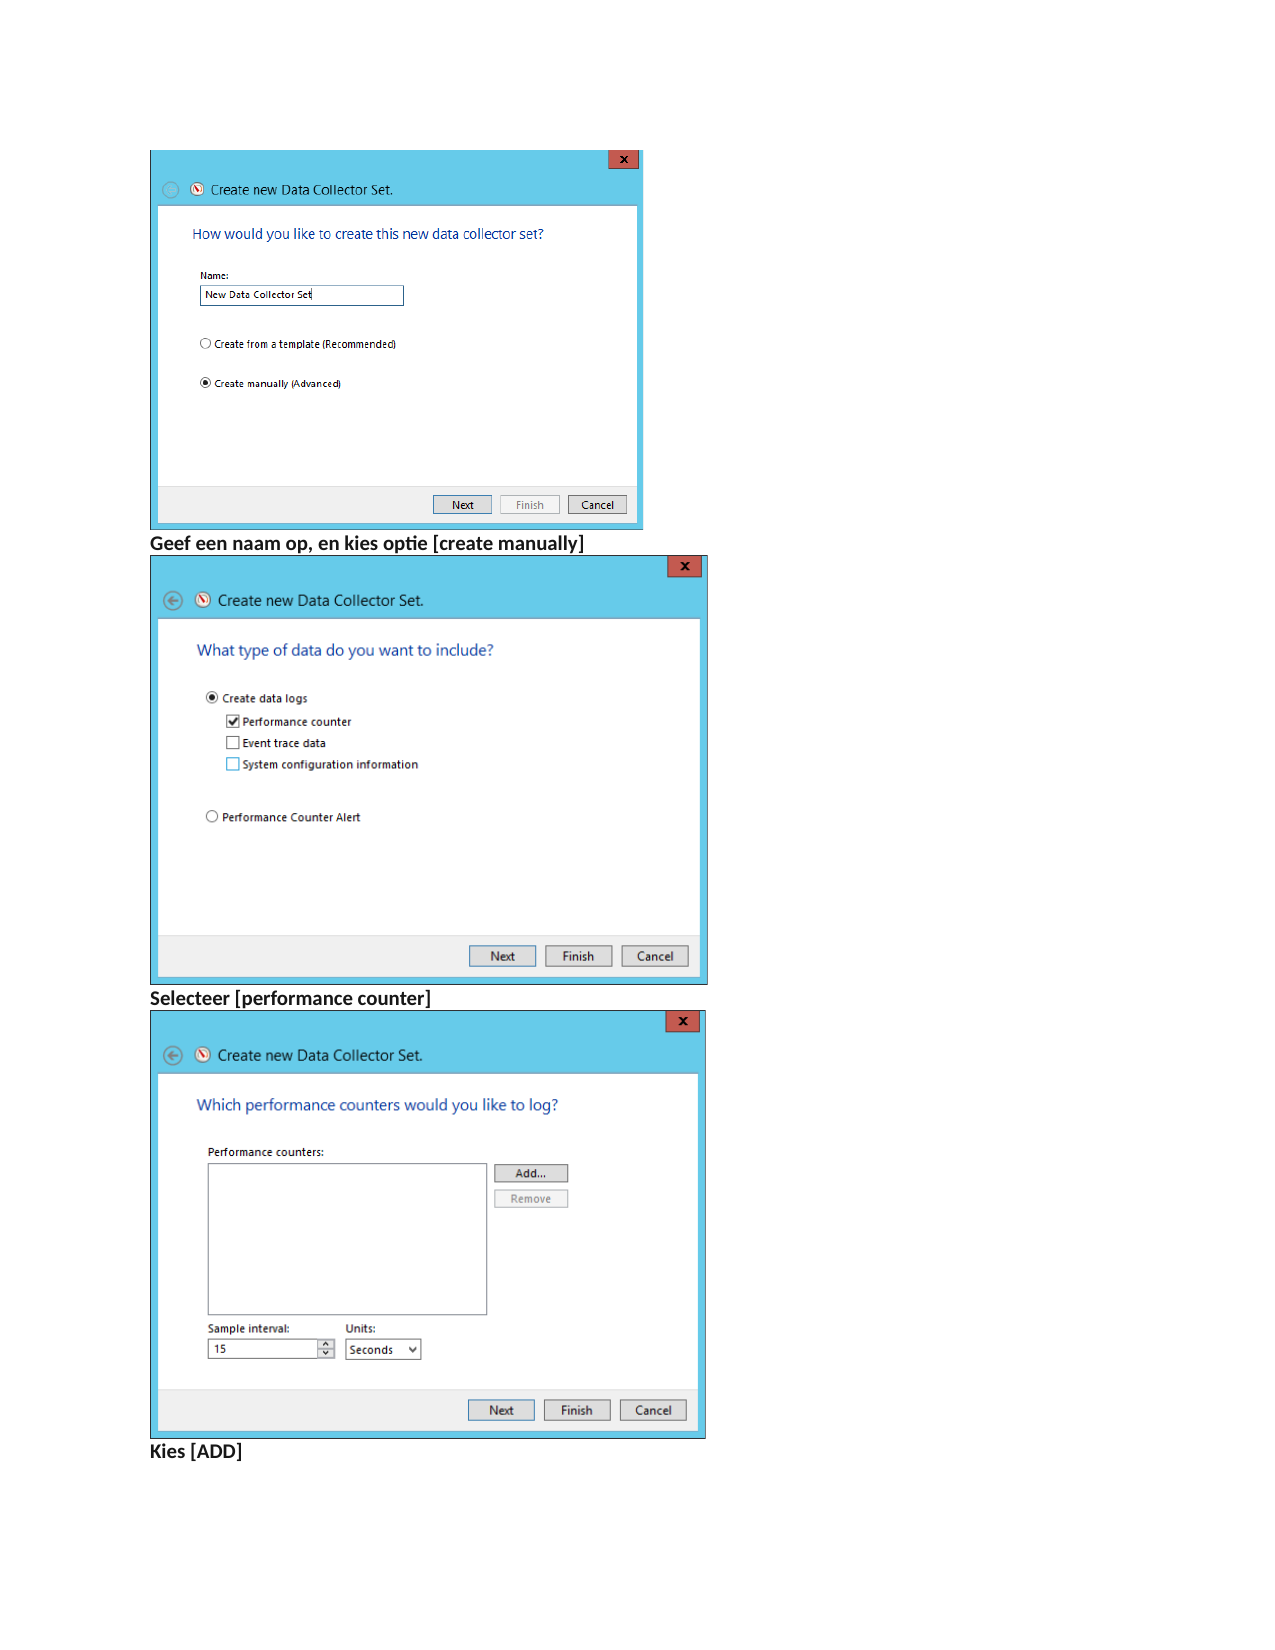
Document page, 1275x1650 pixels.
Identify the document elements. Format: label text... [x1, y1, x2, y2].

text Geef een naam op, en kies optie [create manually] [150, 530, 1125, 555]
text Selecteer [performance counter] [150, 985, 1125, 1010]
picture [150, 555, 708, 985]
text Kies [ADD] [150, 1438, 1125, 1464]
picture [150, 1010, 706, 1439]
picture [150, 150, 644, 530]
